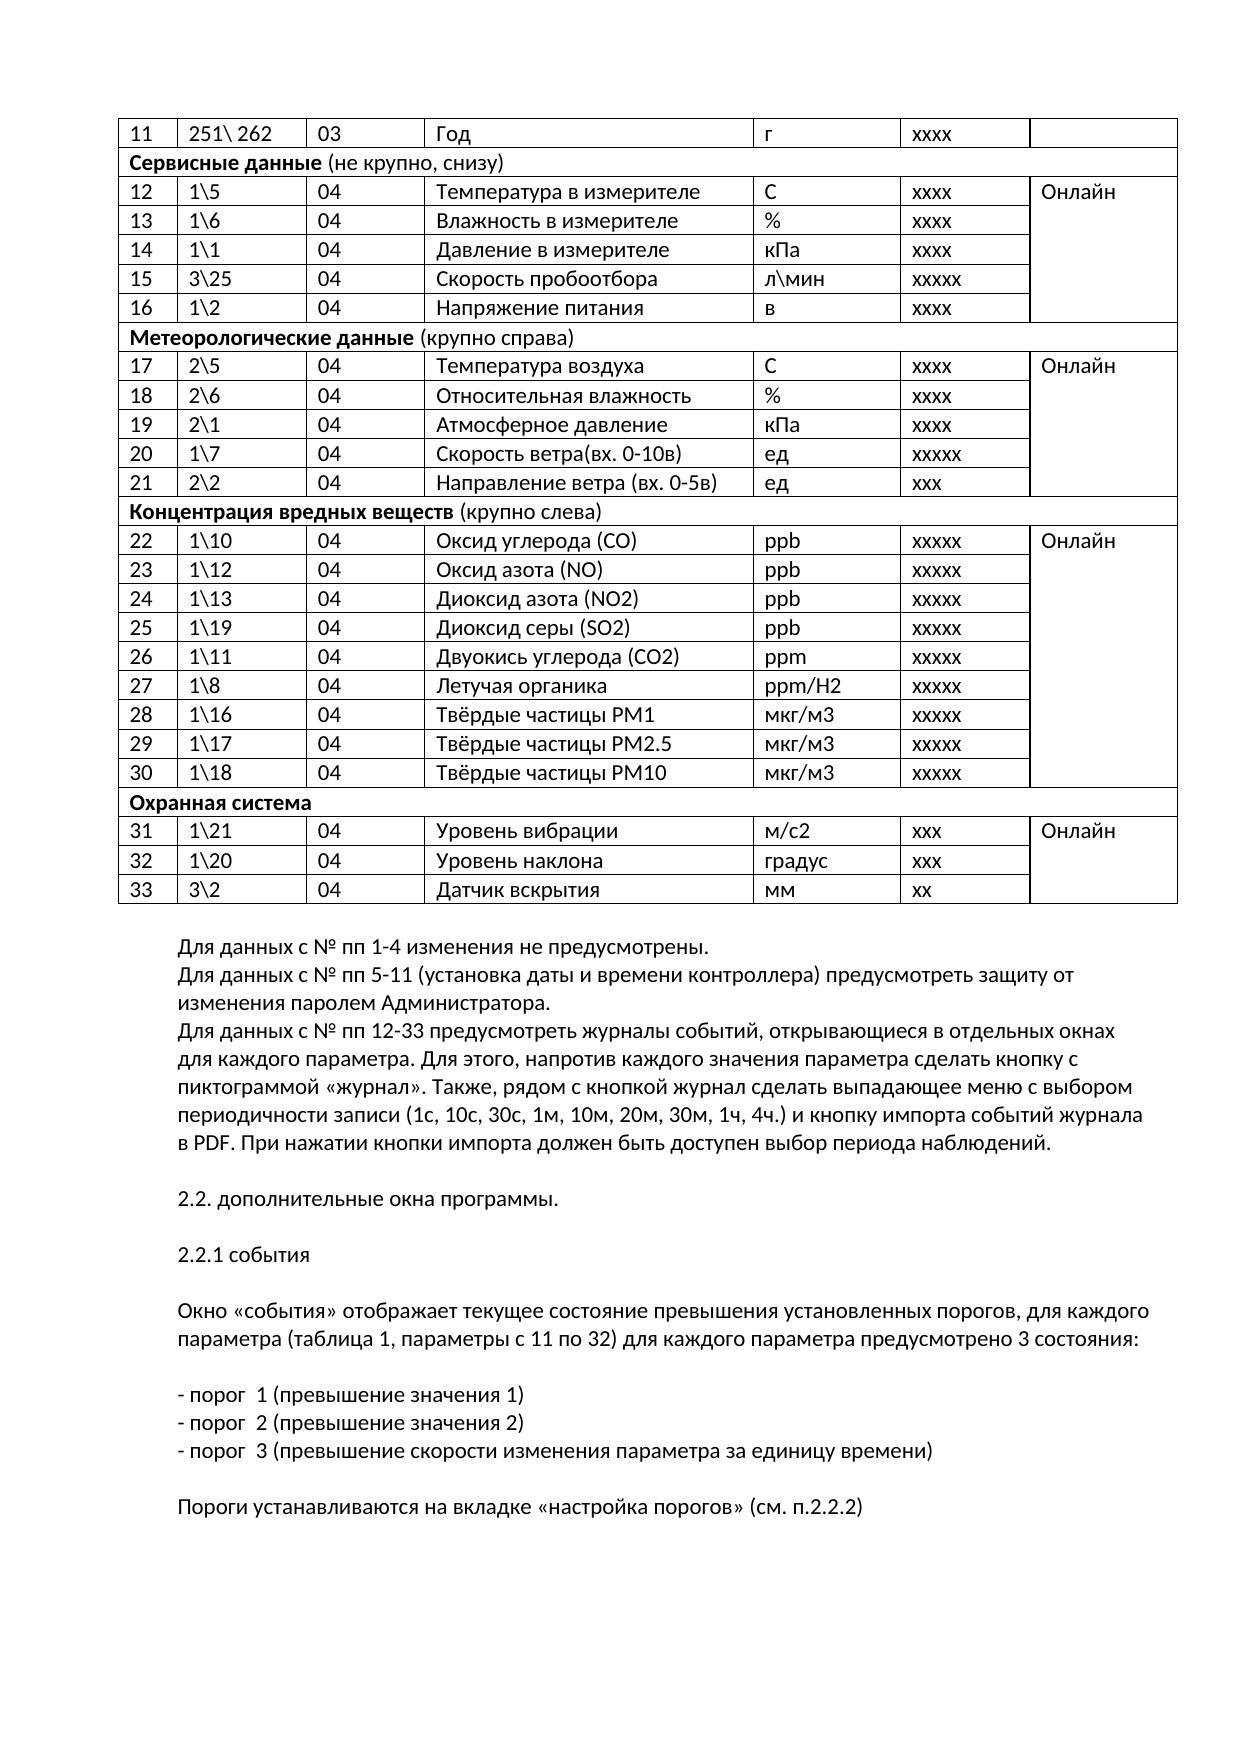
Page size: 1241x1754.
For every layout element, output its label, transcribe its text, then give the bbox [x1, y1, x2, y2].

table_cell ххххх [901, 584, 1029, 612]
table_cell Давление в измерителе [425, 235, 753, 263]
table_cell Концентрация вредных веществ (крупно слева) [119, 497, 1177, 525]
table_cell ххххх [901, 700, 1029, 728]
table_cell в [754, 294, 900, 322]
table_cell л\мин [754, 265, 900, 292]
table_cell 33 [119, 875, 177, 903]
table_cell Влажность в измерителе [425, 206, 753, 234]
table_cell ххххх [901, 730, 1029, 757]
table_cell 04 [307, 381, 424, 409]
table_cell 1\5 [178, 177, 306, 205]
table_cell 13 [119, 206, 177, 234]
table_cell Скорость пробоотбора [425, 265, 753, 292]
text Для данных с № пп 1-4 изменения не предусмотрены. [177, 932, 1152, 960]
table_cell ххх [901, 468, 1029, 496]
table_cell ххххх [901, 439, 1029, 467]
table_cell 1\13 [178, 584, 306, 612]
table_cell Онлайн [1031, 817, 1177, 903]
table_cell С [754, 177, 900, 205]
table_cell Уровень вибрации [425, 817, 753, 845]
table_cell 1\6 [178, 206, 306, 234]
table_cell кПа [754, 410, 900, 438]
table_cell 3\25 [178, 265, 306, 292]
table_cell Направление ветра (вх. 0-5в) [425, 468, 753, 496]
text Пороги устанавливаются на вкладке «настройка порогов» (см. п.2.2.2) [177, 1492, 1152, 1520]
table_cell хххх [901, 235, 1029, 263]
table_cell Датчик вскрытия [425, 875, 753, 903]
text Для данных с № пп 5-11 (установка даты и времени контроллера) предусмотреть защиту от изменения паролем Администратора. [177, 960, 1152, 1016]
table_cell 2\6 [178, 381, 306, 409]
table_cell 3\2 [178, 875, 306, 903]
table_cell Твёрдые частицы PM1 [425, 700, 753, 728]
table_cell хххх [901, 410, 1029, 438]
table_cell ед [754, 439, 900, 467]
table_cell ppm/H2 [754, 671, 900, 699]
table_cell 04 [307, 439, 424, 467]
table_cell 14 [119, 235, 177, 263]
table_cell Твёрдые частицы PM2.5 [425, 730, 753, 757]
table_cell хххх [901, 294, 1029, 322]
table_cell ppm [754, 642, 900, 670]
table_cell Онлайн [1031, 352, 1177, 496]
table_cell 17 [119, 352, 177, 380]
table_cell Летучая органика [425, 671, 753, 699]
table_cell Твёрдые частицы PM10 [425, 759, 753, 787]
table_cell Атмосферное давление [425, 410, 753, 438]
text - порог 2 (превышение значения 2) [177, 1408, 1152, 1436]
table_cell 22 [119, 526, 177, 554]
table_cell кПа [754, 235, 900, 263]
table_cell Напряжение питания [425, 294, 753, 322]
table_cell ppb [754, 584, 900, 612]
table_cell 18 [119, 381, 177, 409]
table_cell 24 [119, 584, 177, 612]
table_cell Онлайн [1031, 526, 1177, 787]
table_cell 25 [119, 613, 177, 641]
text - порог 3 (превышение скорости изменения параметра за единицу времени) [177, 1436, 1152, 1464]
text 2.2. дополнительные окна программы. [177, 1184, 1152, 1212]
table_cell Охранная система [119, 788, 1177, 816]
table_cell 2\2 [178, 468, 306, 496]
table_cell ppb [754, 613, 900, 641]
table_cell 15 [119, 265, 177, 292]
table_cell 04 [307, 206, 424, 234]
table_cell 04 [307, 352, 424, 380]
table_cell ххх [901, 846, 1029, 874]
table_cell 04 [307, 584, 424, 612]
table_cell Сервисные данные (не крупно, снизу) [119, 148, 1177, 176]
table_cell С [754, 352, 900, 380]
table_cell 04 [307, 294, 424, 322]
table_cell % [754, 206, 900, 234]
table_cell ppb [754, 526, 900, 554]
table_cell Онлайн [1031, 177, 1177, 322]
table_cell 04 [307, 555, 424, 583]
table_cell 1\1 [178, 235, 306, 263]
table_cell 04 [307, 671, 424, 699]
table_cell 16 [119, 294, 177, 322]
table_cell 1\21 [178, 817, 306, 845]
table_cell 04 [307, 817, 424, 845]
table_cell хх [901, 875, 1029, 903]
table_cell 04 [307, 177, 424, 205]
table_cell 12 [119, 177, 177, 205]
table_cell ххххх [901, 759, 1029, 787]
table_cell 30 [119, 759, 177, 787]
table_cell 251\ 262 [178, 119, 306, 147]
table_cell 1\8 [178, 671, 306, 699]
table_cell ххххх [901, 265, 1029, 292]
table_cell мм [754, 875, 900, 903]
table_cell Двуокись углерода (СО2) [425, 642, 753, 670]
table_cell 1\18 [178, 759, 306, 787]
table_cell 1\16 [178, 700, 306, 728]
table_cell 04 [307, 875, 424, 903]
table_cell 1\11 [178, 642, 306, 670]
table_cell 27 [119, 671, 177, 699]
table_cell 1\19 [178, 613, 306, 641]
table_cell 04 [307, 468, 424, 496]
table_cell 04 [307, 759, 424, 787]
table_cell хххх [901, 381, 1029, 409]
text - порог 1 (превышение значения 1) [177, 1380, 1152, 1408]
table_cell градус [754, 846, 900, 874]
table_cell хххх [901, 352, 1029, 380]
table_cell 03 [307, 119, 424, 147]
table_cell Диоксид азота (NO2) [425, 584, 753, 612]
table_cell 11 [119, 119, 177, 147]
table_cell 1\17 [178, 730, 306, 757]
table_cell 04 [307, 613, 424, 641]
table_cell Метеорологические данные (крупно справа) [119, 323, 1177, 351]
table_cell Относительная влажность [425, 381, 753, 409]
table_cell мкг/м3 [754, 700, 900, 728]
table_cell Оксид азота (NO) [425, 555, 753, 583]
table_cell хххх [901, 206, 1029, 234]
table_cell мкг/м3 [754, 759, 900, 787]
text Окно «события» отображает текущее состояние превышения установленных порогов, для каждого параметра (таблица 1, параметры с 11 по 32) для каждого параметра предусмотрено 3 состояния: [177, 1296, 1152, 1352]
table_cell 32 [119, 846, 177, 874]
text Для данных с № пп 12-33 предусмотреть журналы событий, открывающиеся в отдельных окнах для каждого параметра. Для этого, напротив каждого значения параметра сделать кнопку с пиктограммой «журнал». Также, рядом с кнопкой журнал сделать выпадающее меню с выбором периодичности записи (1с, 10с, 30с, 1м, 10м, 20м, 30м, 1ч, 4ч.) и кнопку импорта событий журнала в PDF. При нажатии кнопки импорта должен быть доступен выбор периода наблюдений. [177, 1016, 1152, 1156]
table_cell Год [425, 119, 753, 147]
table_cell Скорость ветра(вх. 0-10в) [425, 439, 753, 467]
table_cell 28 [119, 700, 177, 728]
table_cell хххх [901, 119, 1029, 147]
table_cell Оксид углерода (СО) [425, 526, 753, 554]
table_cell 20 [119, 439, 177, 467]
table_cell м/с2 [754, 817, 900, 845]
table_cell хххх [901, 177, 1029, 205]
table_cell 2\5 [178, 352, 306, 380]
table_cell ххх [901, 817, 1029, 845]
text 2.2.1 события [177, 1240, 1152, 1268]
table_cell ххххх [901, 555, 1029, 583]
table_cell 29 [119, 730, 177, 757]
table_cell 26 [119, 642, 177, 670]
table_cell 04 [307, 846, 424, 874]
table_cell % [754, 381, 900, 409]
table_cell 04 [307, 526, 424, 554]
table_cell мкг/м3 [754, 730, 900, 757]
table_cell Диоксид серы (SO2) [425, 613, 753, 641]
table_cell ххххх [901, 613, 1029, 641]
table_cell 1\12 [178, 555, 306, 583]
table_cell ppb [754, 555, 900, 583]
table_cell г [754, 119, 900, 147]
table_cell 04 [307, 700, 424, 728]
table_cell Температура воздуха [425, 352, 753, 380]
table_cell ххххх [901, 526, 1029, 554]
table_cell 04 [307, 410, 424, 438]
table_cell 04 [307, 235, 424, 263]
table_cell 1\7 [178, 439, 306, 467]
table_cell 04 [307, 730, 424, 757]
table_cell 2\1 [178, 410, 306, 438]
table_cell 31 [119, 817, 177, 845]
table_cell 04 [307, 265, 424, 292]
table_cell ххххх [901, 642, 1029, 670]
table_cell Уровень наклона [425, 846, 753, 874]
table_cell Температура в измерителе [425, 177, 753, 205]
table_cell 23 [119, 555, 177, 583]
table_cell 1\20 [178, 846, 306, 874]
table_cell 04 [307, 642, 424, 670]
table_cell ед [754, 468, 900, 496]
table_cell 21 [119, 468, 177, 496]
table_cell 1\2 [178, 294, 306, 322]
table_cell 19 [119, 410, 177, 438]
table_cell 1\10 [178, 526, 306, 554]
table_cell ххххх [901, 671, 1029, 699]
